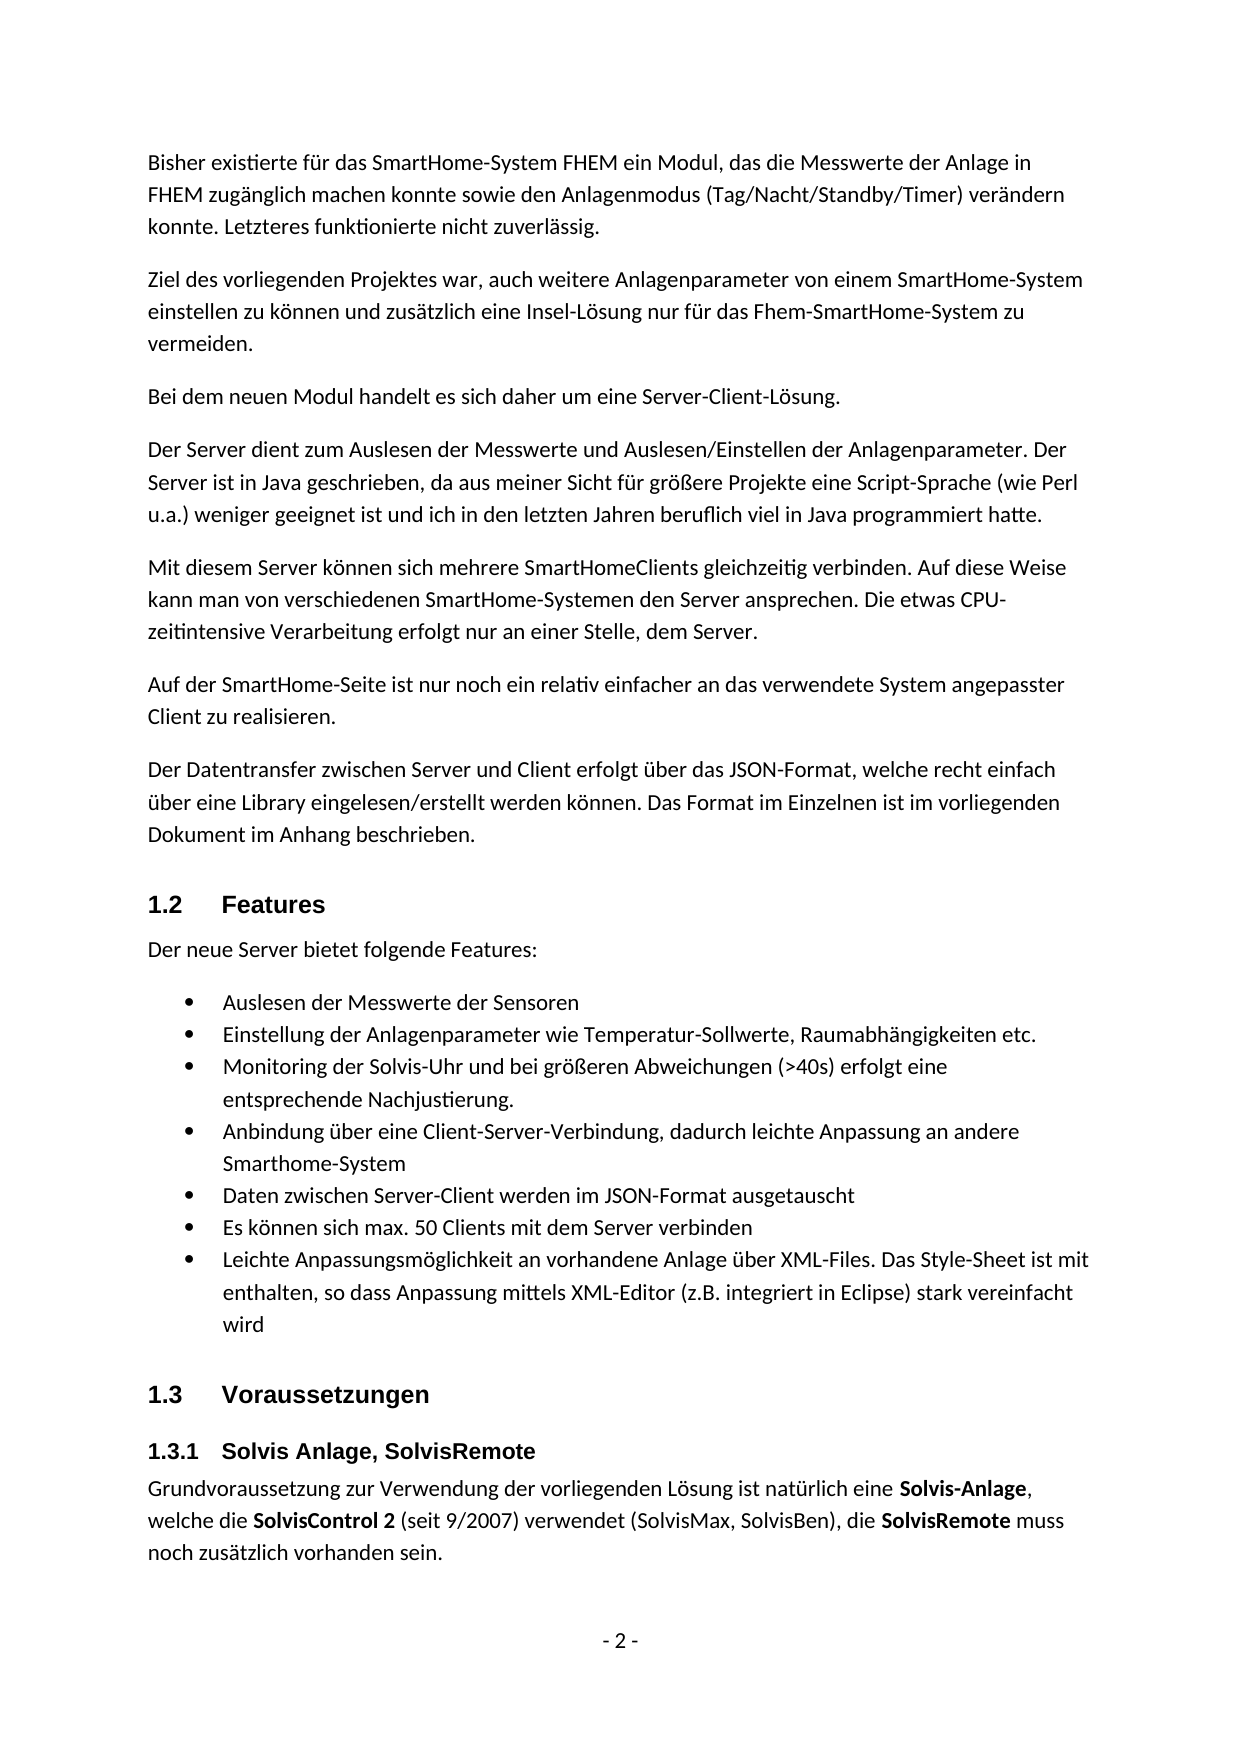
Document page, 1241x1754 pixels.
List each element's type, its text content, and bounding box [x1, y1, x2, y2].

list Monitoring der Solvis-Uhr und bei größeren Abweichungen (>40s) erfolgt eine entsprechende Nachjustierung. [185, 1052, 1092, 1113]
text Der Datentransfer zwischen Server und Client erfolgt über das JSON-Format, welche recht einfach über eine Library eingelesen/erstellt werden können. Das Format im Einzelnen ist im vorliegenden Dokument im Anhang beschrieben. [148, 756, 1092, 848]
text Bisher existierte für das SmartHome-System FHEM ein Modul, das die Messwerte der Anlage in FHEM zugänglich machen konnte sowie den Anlagenmodus (Tag/Nacht/Standby/Timer) verändern konnte. Letzteres funktionierte nicht zuverlässig. [148, 148, 1092, 240]
subtitle Solvis Anlage, SolvisRemote [148, 1438, 1092, 1464]
list Einstellung der Anlagenparameter wie Temperatur-Sollwerte, Raumabhängigkeiten etc. [185, 1020, 1092, 1048]
list Daten zwischen Server-Client werden im JSON-Format ausgetauscht [185, 1181, 1092, 1209]
list Leichte Anpassungsmöglichkeit an vorhandene Anlage über XML-Files. Das Style-Sheet ist mit enthalten, so dass Anpassung mittels XML-Editor (z.B. integriert in Eclipse) stark vereinfacht wird [185, 1246, 1092, 1338]
text Grundvoraussetzung zur Verwendung der vorliegenden Lösung ist natürlich eine Solvis-Anlage, welche die SolvisControl 2 (seit 9/2007) verwendet (SolvisMax, SolvisBen), die SolvisRemote muss noch zusätzlich vorhanden sein. [148, 1474, 1092, 1567]
subtitle Features [148, 889, 1092, 918]
text Bei dem neuen Modul handelt es sich daher um eine Server-Client-Lösung. [148, 382, 1092, 411]
text Der neue Server bietet folgende Features: [148, 935, 1092, 963]
text Ziel des vorliegenden Projektes war, auch weitere Anlagenparameter von einem SmartHome-System einstellen zu können und zusätzlich eine Insel-Lösung nur für das Fhem-SmartHome-System zu vermeiden. [148, 265, 1092, 357]
list Anbindung über eine Client-Server-Verbindung, dadurch leichte Anpassung an andere Smarthome-System [185, 1117, 1092, 1177]
subtitle Voraussetzungen [148, 1380, 1092, 1408]
text Auf der SmartHome-Seite ist nur noch ein relativ einfacher an das verwendete System angepasster Client zu realisieren. [148, 670, 1092, 731]
text Mit diesem Server können sich mehrere SmartHomeClients gleichzeitig verbinden. Auf diese Weise kann man von verschiedenen SmartHome-Systemen den Server ansprechen. Die etwas CPU-zeitintensive Verarbeitung erfolgt nur an einer Stelle, dem Server. [148, 553, 1092, 645]
list Es können sich max. 50 Clients mit dem Server verbinden [185, 1213, 1092, 1241]
list Auslesen der Messwerte der Sensoren [185, 988, 1092, 1016]
text Der Server dient zum Auslesen der Messwerte und Auslesen/Einstellen der Anlagenparameter. Der Server ist in Java geschrieben, da aus meiner Sicht für größere Projekte eine Script-Sprache (wie Perl u.a.) weniger geeignet ist und ich in den letzten Jahren beruflich viel in Java programmiert hatte. [148, 436, 1092, 528]
